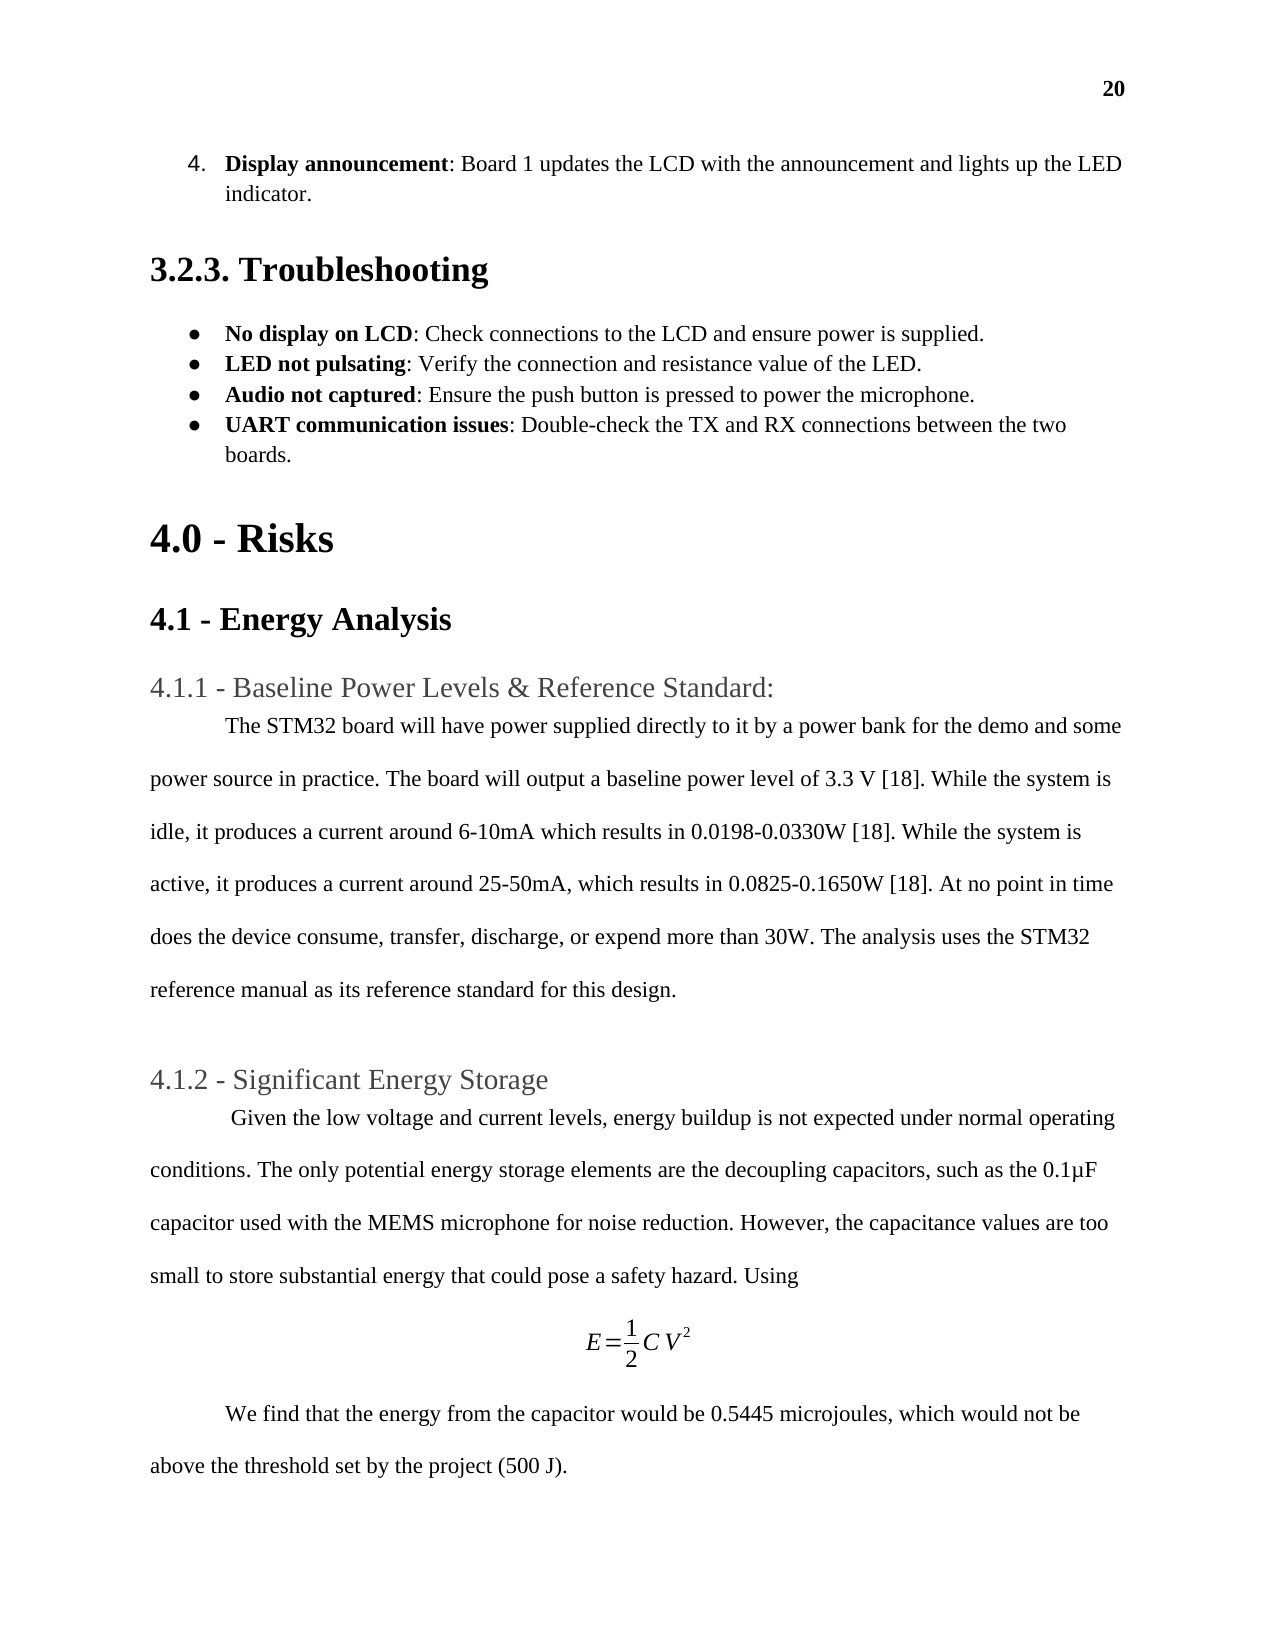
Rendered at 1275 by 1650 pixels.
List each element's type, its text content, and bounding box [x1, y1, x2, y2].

text The STM32 board will have power supplied directly to it by a power bank for the demo and some power source in practice. The board will output a baseline power level of 3.3 V [18]. While the system is idle, it produces a current around 6-10mA which results in 0.0198-0.0330W [18]. While the system is active, it produces a current around 25-50mA, which results in 0.0825-0.1650W [18]. At no point in time does the device consume, transfer, discharge, or expend more than 30W. The analysis uses the STM32 reference manual as its reference standard for this design. [150, 712, 1125, 1002]
subtitle 4.1.2 - Significant Energy Storage [150, 1062, 1125, 1095]
subtitle 4.0 - Risks [150, 513, 1125, 561]
subtitle 4.1 - Energy Analysis [150, 599, 1125, 637]
subtitle 4.1.1 - Baseline Power Levels & Reference Standard: [150, 670, 1125, 704]
list Display announcement: Board 1 updates the LCD with the announcement and lights up the LED indicator. [187, 150, 1125, 207]
text We find that the energy from the capacitor would be 0.5445 microjoules, which would not be above the threshold set by the project (500 J). [150, 1400, 1125, 1479]
text Given the low voltage and current levels, energy buildup is not expected under normal operating conditions​. The only potential energy storage elements are the decoupling capacitors, such as the 0.1µF capacitor used with the MEMS microphone for noise reduction. However, the capacitance values are too small to store substantial energy that could pose a safety hazard. Using [150, 1104, 1125, 1288]
list LED not pulsating: Verify the connection and resistance value of the LED. [187, 350, 1125, 377]
subtitle 3.2.3. Troubleshooting [150, 248, 1125, 289]
list No display on LCD: Check connections to the LCD and ensure power is supplied. [187, 320, 1125, 346]
list Audio not captured: Ensure the push button is pressed to power the microphone. [187, 381, 1125, 407]
list UART communication issues: Double-check the TX and RX connections between the two boards. [187, 411, 1125, 468]
